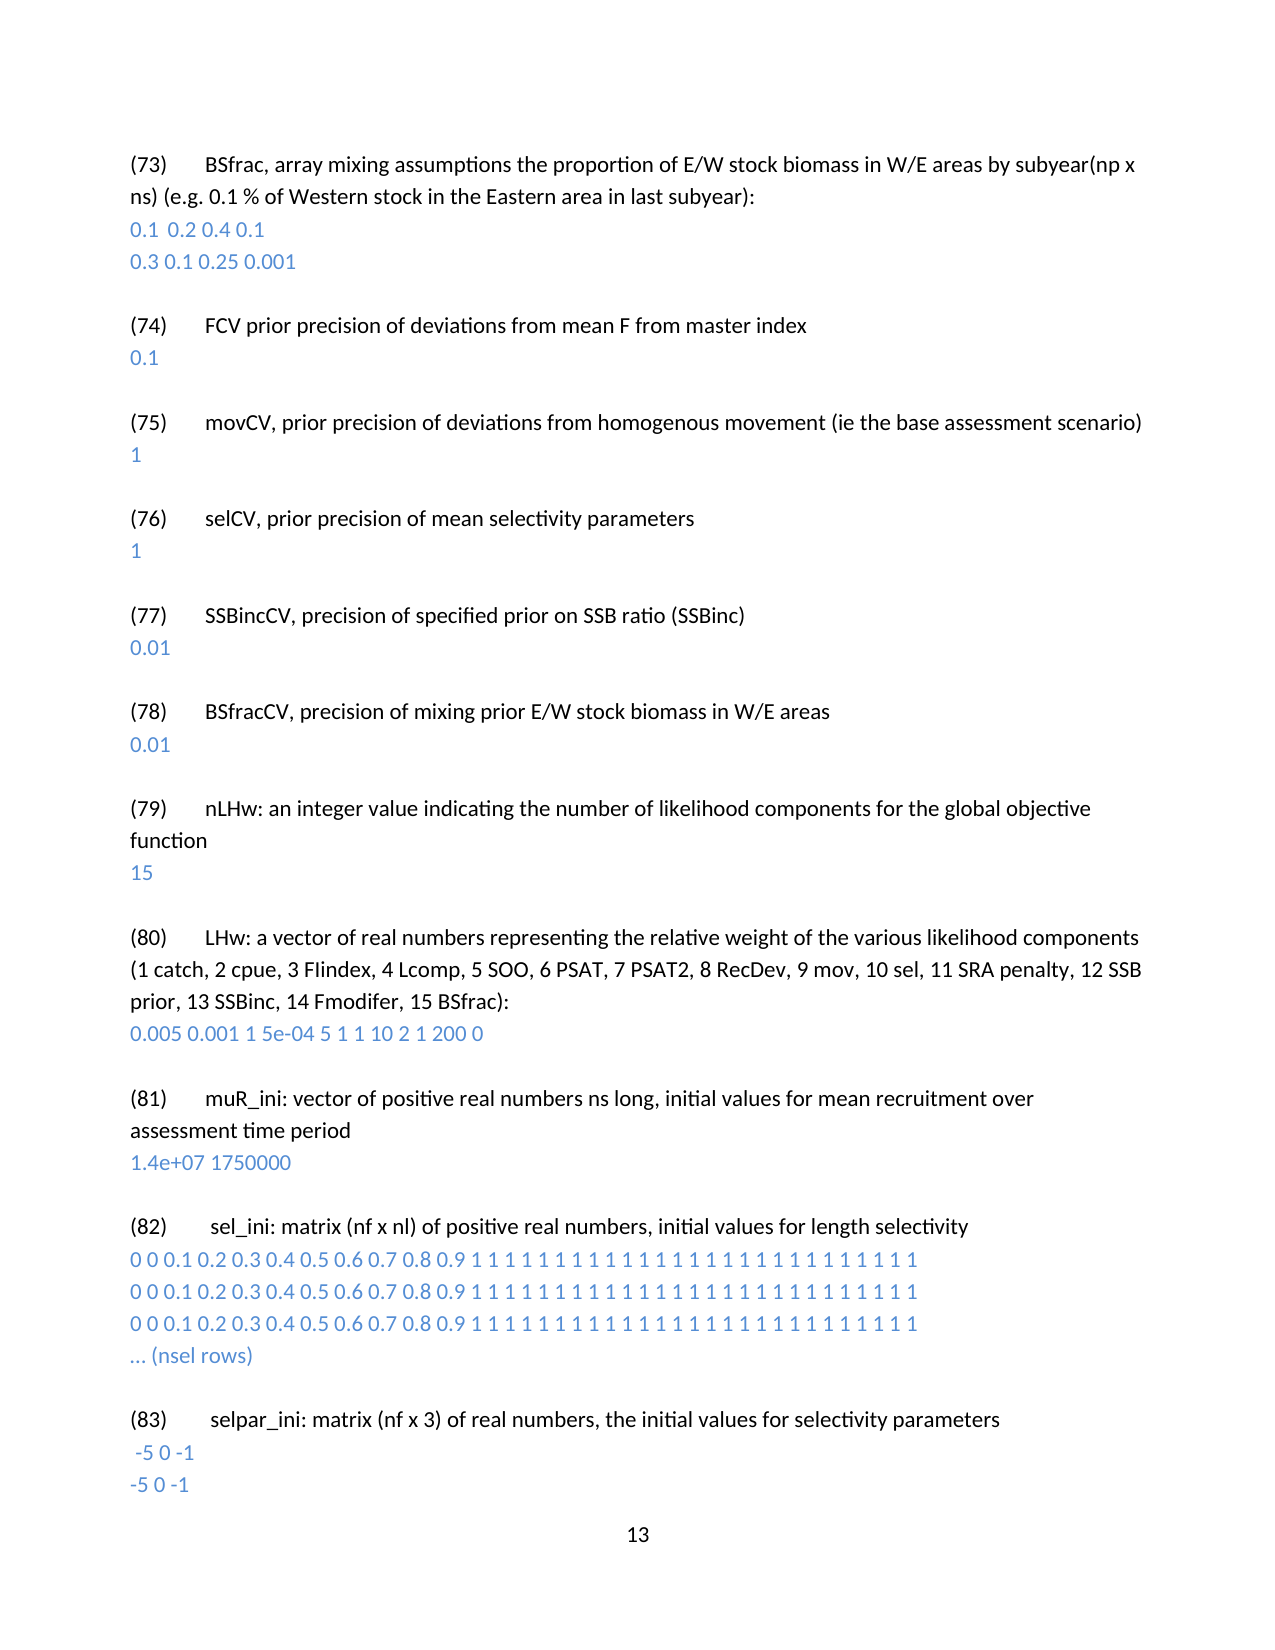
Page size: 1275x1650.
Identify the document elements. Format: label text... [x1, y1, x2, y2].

list movCV, prior precision of deviations from homogenous movement (ie the base assessment scenario) [130, 408, 1145, 436]
list 0.2 0.4 0.1 [130, 215, 1145, 243]
list 15 [130, 858, 1145, 886]
list 1 [130, 537, 1145, 564]
list 0.1 [130, 343, 1145, 371]
text -5 0 -1 [130, 1470, 1145, 1498]
list nLHw: an integer value indicating the number of likelihood components for the global objective function [130, 794, 1145, 854]
text -5 0 -1 [130, 1438, 1145, 1466]
list LHw: a vector of real numbers representing the relative weight of the various likelihood components (1 catch, 2 cpue, 3 FIindex, 4 Lcomp, 5 SOO, 6 PSAT, 7 PSAT2, 8 RecDev, 9 mov, 10 sel, 11 SRA penalty, 12 SSB prior, 13 SSBinc, 14 Fmodifer, 15 BSfrac): [130, 923, 1145, 1015]
list 0.01 [130, 730, 1145, 758]
text 0 0 0.1 0.2 0.3 0.4 0.5 0.6 0.7 0.8 0.9 1 1 1 1 1 1 1 1 1 1 1 1 1 1 1 1 1 1 1 1 1 1 1 1 1 1 1 [130, 1309, 1145, 1337]
text 0.3 0.1 0.25 0.001 [130, 247, 1145, 275]
list muR_ini: vector of positive real numbers ns long, initial values for mean recruitment over assessment time period [130, 1084, 1145, 1144]
list selpar_ini: matrix (nf x 3) of real numbers, the initial values for selectivity parameters [130, 1406, 1145, 1434]
list BSfracCV, precision of mixing prior E/W stock biomass in W/E areas [130, 697, 1145, 726]
text 0 0 0.1 0.2 0.3 0.4 0.5 0.6 0.7 0.8 0.9 1 1 1 1 1 1 1 1 1 1 1 1 1 1 1 1 1 1 1 1 1 1 1 1 1 1 1 [130, 1245, 1145, 1273]
list BSfrac, array mixing assumptions the proportion of E/W stock biomass in W/E areas by subyear(np x ns) (e.g. 0.1 % of Western stock in the Eastern area in last subyear): [130, 150, 1145, 211]
list selCV, prior precision of mean selectivity parameters [130, 504, 1145, 532]
list SSBincCV, precision of specified prior on SSB ratio (SSBinc) [130, 601, 1145, 629]
list 1 [130, 440, 1145, 468]
list sel_ini: matrix (nf x nl) of positive real numbers, initial values for length selectivity [130, 1212, 1145, 1241]
list 0.01 [130, 633, 1145, 661]
text … (nsel rows) [130, 1341, 1145, 1369]
text 0 0 0.1 0.2 0.3 0.4 0.5 0.6 0.7 0.8 0.9 1 1 1 1 1 1 1 1 1 1 1 1 1 1 1 1 1 1 1 1 1 1 1 1 1 1 1 [130, 1277, 1145, 1305]
text 1.4e+07 1750000 [130, 1148, 1145, 1176]
list FCV prior precision of deviations from mean F from master index [130, 311, 1145, 339]
list 0.005 0.001 1 5e-04 5 1 1 10 2 1 200 0 [130, 1019, 1145, 1047]
